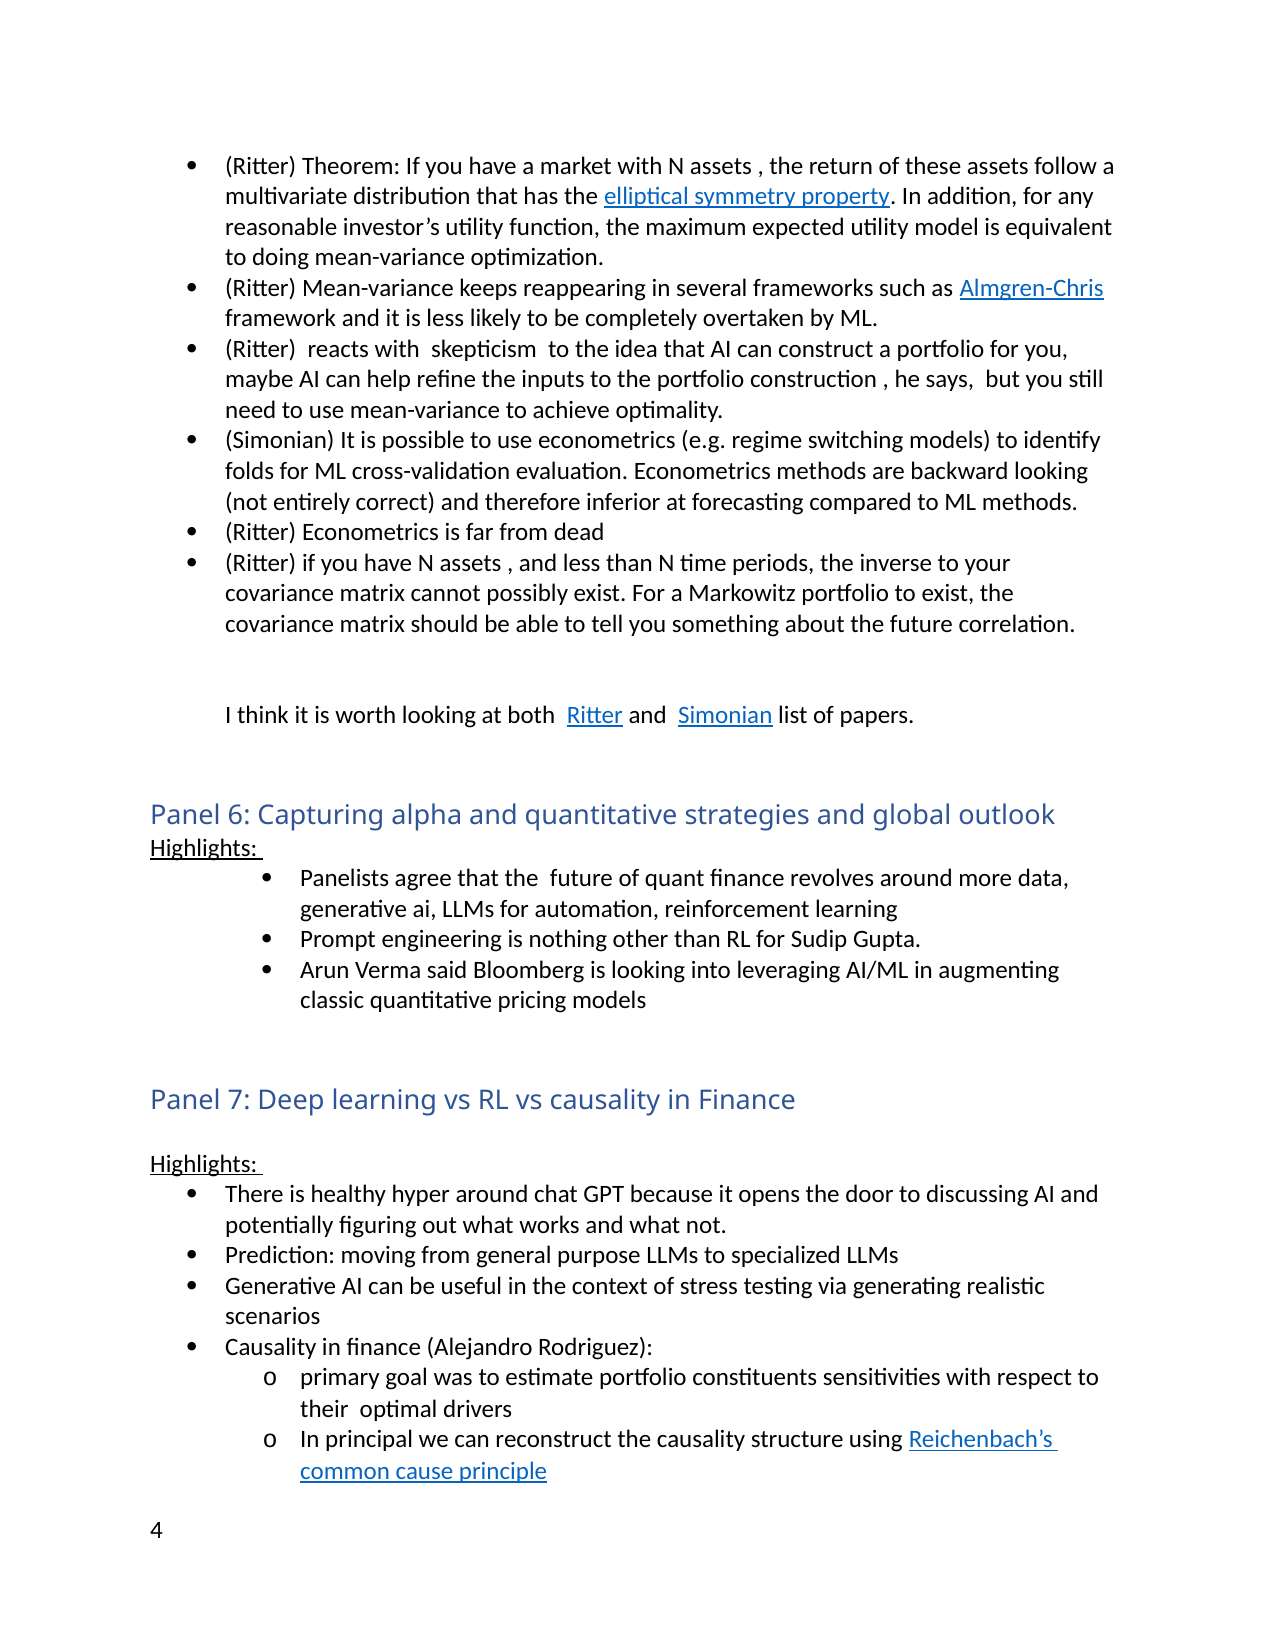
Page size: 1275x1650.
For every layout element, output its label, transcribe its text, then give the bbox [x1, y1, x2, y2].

subtitle Panel 7: Deep learning vs RL vs causality in Finance [150, 1080, 1125, 1117]
text Highlights: [150, 1148, 1125, 1178]
list (Ritter) if you have N assets , and less than N time periods, the inverse to your covariance matrix cannot possibly exist. For a Markowitz portfolio to exist, the covariance matrix should be able to tell you something about the future correlation. [187, 547, 1125, 638]
list Panelists agree that the future of quant finance revolves around more data, generative ai, LLMs for automation, reinforcement learning [262, 862, 1125, 923]
list Prompt engineering is nothing other than RL for Sudip Gupta. [262, 923, 1125, 954]
subtitle Panel 6: Capturing alpha and quantitative strategies and global outlook [150, 795, 1125, 832]
text I think it is worth looking at both Ritter and Simonian list of papers. [150, 699, 1125, 730]
list Causality in finance (Alejandro Rodriguez): [187, 1331, 1125, 1361]
list Arun Verma said Bloomberg is looking into leveraging AI/ML in augmenting classic quantitative pricing models [262, 954, 1125, 1015]
list (Ritter) Econometrics is far from dead [187, 516, 1125, 547]
list (Ritter) Mean-variance keeps reappearing in several frameworks such as Almgren-Chris framework and it is less likely to be completely overtaken by ML. [187, 272, 1125, 333]
list (Simonian) It is possible to use econometrics (e.g. regime switching models) to identify folds for ML cross-validation evaluation. Econometrics methods are backward looking (not entirely correct) and therefore inferior at forecasting compared to ML methods. [187, 425, 1125, 516]
list Generative AI can be useful in the context of stress testing via generating realistic scenarios [187, 1270, 1125, 1331]
text Highlights: [150, 832, 1125, 862]
list (Ritter) Theorem: If you have a market with N assets , the return of these assets follow a multivariate distribution that has the elliptical symmetry property. In addition, for any reasonable investor’s utility function, the maximum expected utility model is equivalent to doing mean-variance optimization. [187, 150, 1125, 272]
list (Ritter) reacts with skepticism to the idea that AI can construct a portfolio for you, maybe AI can help refine the inputs to the portfolio construction , he says, but you still need to use mean-variance to achieve optimality. [187, 333, 1125, 425]
list In principal we can reconstruct the causality structure using Reichenbach’s common cause principle [262, 1424, 1125, 1486]
list There is healthy hyper around chat GPT because it opens the door to discussing AI and potentially figuring out what works and what not. [187, 1178, 1125, 1239]
list Prediction: moving from general purpose LLMs to specialized LLMs [187, 1239, 1125, 1270]
list primary goal was to estimate portfolio constituents sensitivities with respect to their optimal drivers [262, 1361, 1125, 1424]
